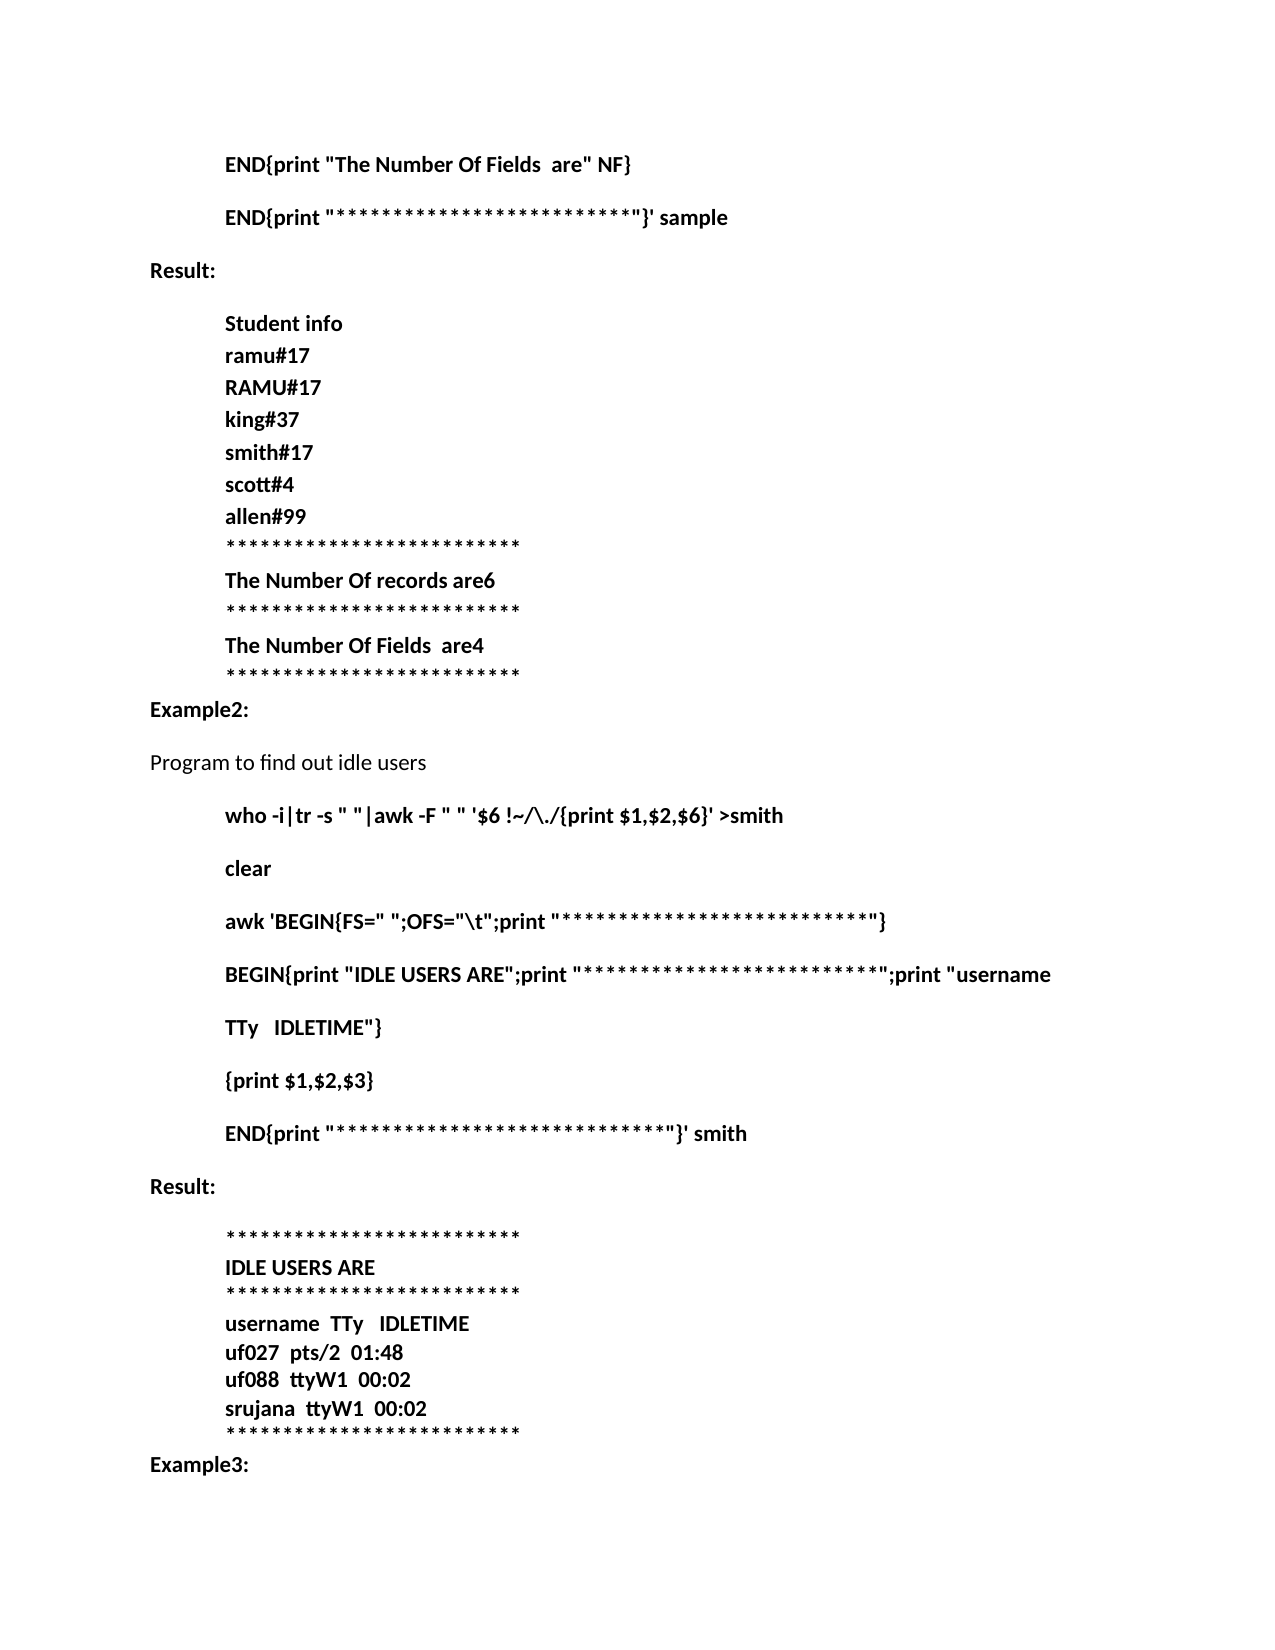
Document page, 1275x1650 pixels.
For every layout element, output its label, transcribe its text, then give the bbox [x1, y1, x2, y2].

text who -i|tr -s " "|awk -F " " '$6 !~/\./{print $1,$2,$6}' >smith [225, 801, 1125, 829]
text BEGIN{print "IDLE USERS ARE";print "**************************";print "username [225, 960, 1125, 988]
text Example2: [150, 695, 1125, 723]
text IDLE USERS ARE [225, 1253, 1125, 1282]
text Result: [150, 256, 1125, 284]
text ************************** [225, 534, 1125, 562]
text clear [225, 854, 1125, 882]
text ************************** [225, 1282, 1125, 1309]
text smith#17 [225, 438, 1125, 466]
text END{print "*****************************"}' smith [225, 1119, 1125, 1147]
text TTy IDLETIME"} [225, 1013, 1125, 1041]
text Student info [225, 309, 1125, 337]
text {print $1,$2,$3} [225, 1066, 1125, 1094]
text ************************** [225, 663, 1125, 691]
text username TTy IDLETIME [225, 1309, 1125, 1338]
text RAMU#17 [225, 373, 1125, 401]
text uf088 ttyW1 00:02 [225, 1366, 1125, 1394]
text Example3: [150, 1450, 1125, 1478]
text scott#4 [225, 470, 1125, 498]
text Result: [150, 1172, 1125, 1201]
text ramu#17 [225, 341, 1125, 369]
text ************************** [225, 599, 1125, 627]
text uf027 pts/2 01:48 [225, 1338, 1125, 1366]
text srujana ttyW1 00:02 [225, 1394, 1125, 1422]
text king#37 [225, 406, 1125, 434]
text END{print "**************************"}' sample [225, 203, 1125, 231]
text Program to find out idle users [150, 748, 1125, 776]
text END{print "The Number Of Fields are" NF} [225, 150, 1125, 178]
text allen#99 [225, 502, 1125, 530]
text The Number Of Fields are4 [225, 631, 1125, 659]
text ************************** [225, 1226, 1125, 1253]
text The Number Of records are6 [225, 567, 1125, 594]
text awk 'BEGIN{FS=" ";OFS="\t";print "***************************"} [225, 907, 1125, 935]
text ************************** [225, 1422, 1125, 1450]
